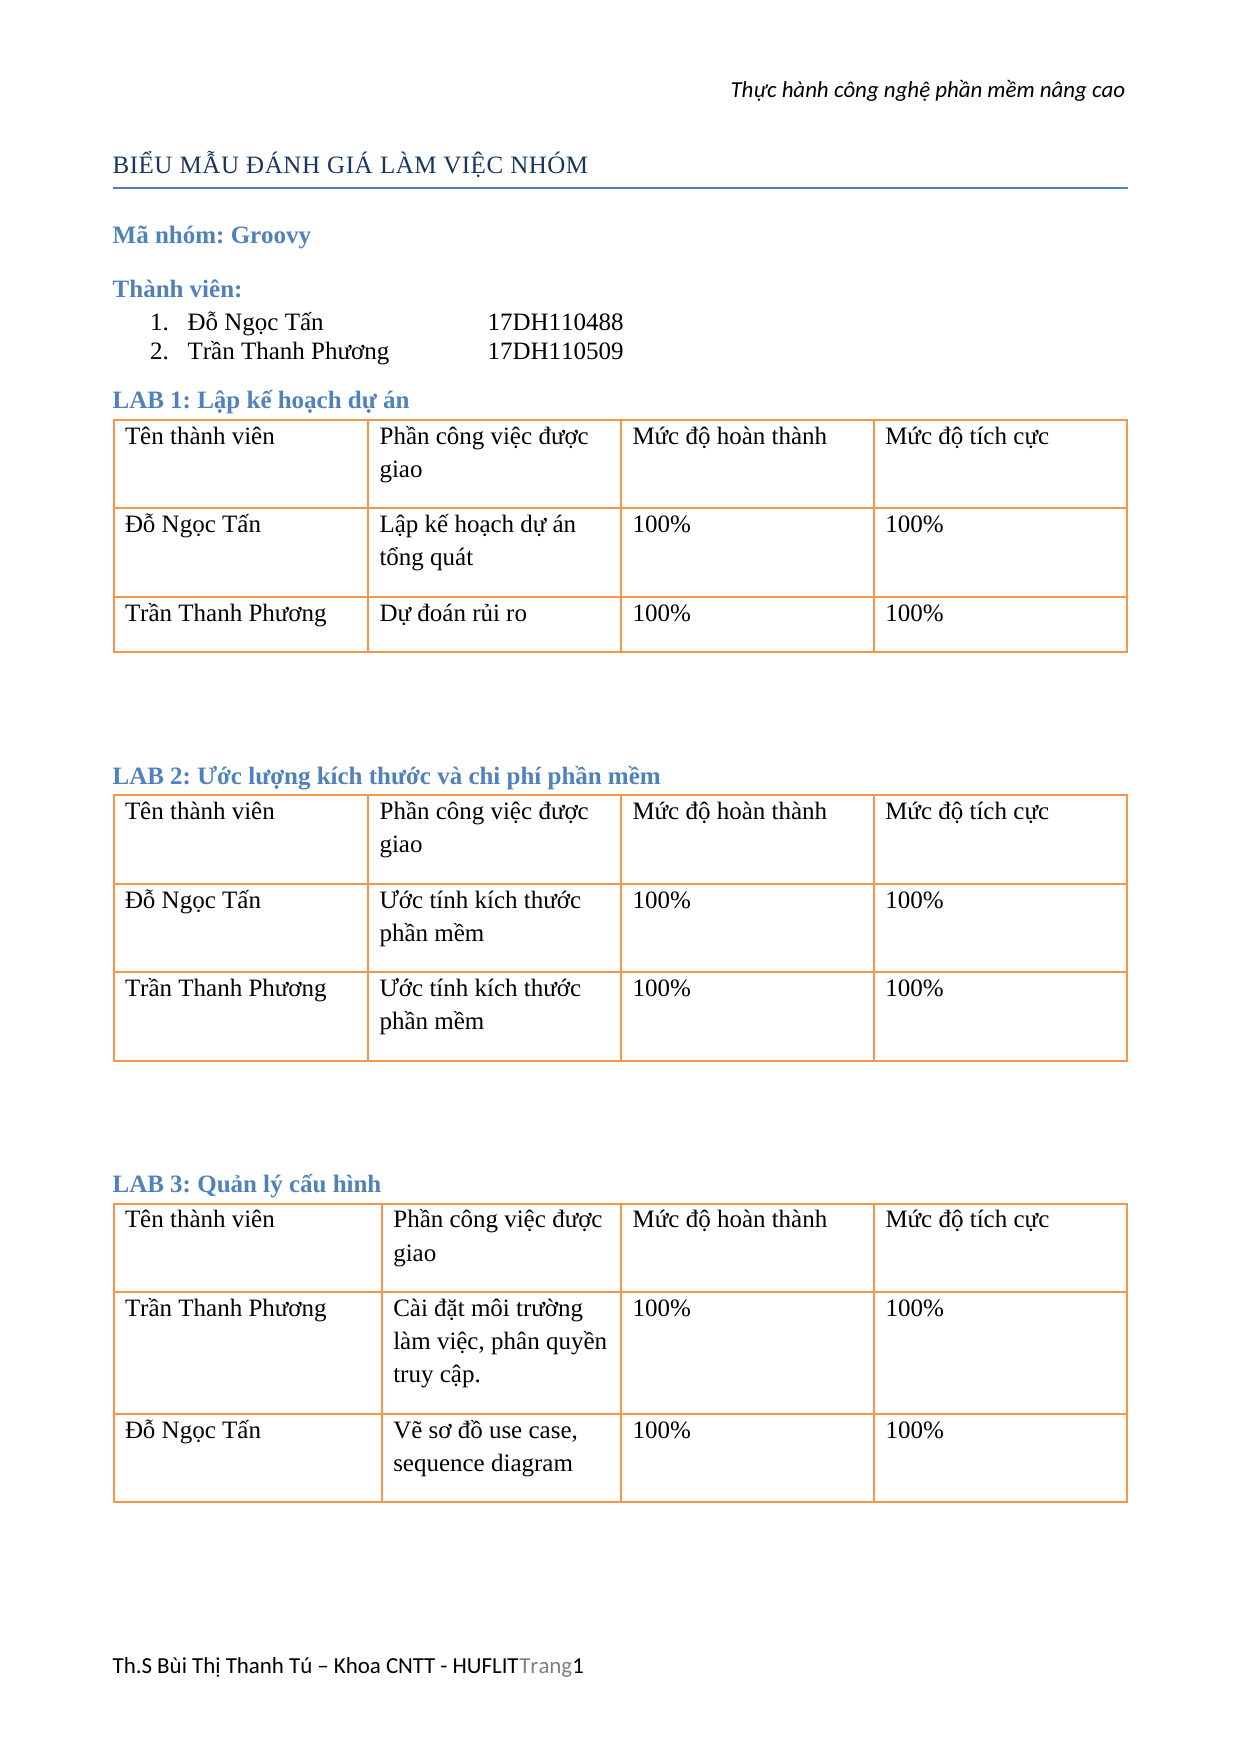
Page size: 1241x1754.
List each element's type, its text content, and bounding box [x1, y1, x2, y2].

table_header Mức độ tích cực [875, 796, 1126, 883]
subtitle LAB 2: Ước lượng kích thước và chi phí phần mềm [112, 761, 1128, 790]
table_header Phần công việc được giao [383, 1205, 620, 1291]
list Trần Thanh Phương 17DH110509 [150, 336, 1128, 365]
table_cell 100% [875, 1415, 1126, 1501]
table_cell 100% [875, 885, 1126, 971]
table_cell 100% [622, 885, 873, 971]
table_header Phần công việc được giao [369, 796, 620, 883]
table_header Tên thành viên [115, 421, 367, 507]
table_cell Cài đặt môi trường làm việc, phân quyền truy cập. [383, 1293, 620, 1413]
title BIỂU MẪU ĐÁNH GIÁ LÀM VIỆC NHÓM [112, 150, 1128, 189]
subtitle Mã nhóm: Groovy [112, 220, 1128, 249]
table_header Mức độ hoàn thành [622, 421, 873, 507]
table_cell Trần Thanh Phương [115, 973, 367, 1060]
table_cell Ước tính kích thước phần mềm [369, 973, 620, 1060]
table_cell Dự đoán rủi ro [369, 598, 620, 651]
table_cell 100% [622, 598, 873, 651]
table_cell 100% [622, 1415, 873, 1501]
table_header Mức độ hoàn thành [622, 796, 873, 883]
table_cell 100% [875, 973, 1126, 1060]
table_header Mức độ tích cực [875, 421, 1126, 507]
table_cell 100% [875, 509, 1126, 596]
list Đỗ Ngọc Tấn 17DH110488 [150, 307, 1128, 336]
table_cell 100% [875, 598, 1126, 651]
table_cell Vẽ sơ đồ use case, sequence diagram [383, 1415, 620, 1501]
table_cell 100% [622, 509, 873, 596]
table_header Mức độ hoàn thành [622, 1205, 873, 1291]
table_header Phần công việc được giao [369, 421, 620, 507]
table_header Mức độ tích cực [875, 1205, 1126, 1291]
subtitle LAB 3: Quản lý cấu hình [112, 1169, 1128, 1198]
subtitle LAB 1: Lập kế hoạch dự án [112, 386, 1128, 414]
table_cell Ước tính kích thước phần mềm [369, 885, 620, 971]
table_cell Trần Thanh Phương [115, 598, 367, 651]
table_cell 100% [875, 1293, 1126, 1413]
table_cell Trần Thanh Phương [115, 1293, 381, 1413]
subtitle Thành viên: [112, 274, 1128, 303]
table_header Tên thành viên [115, 796, 367, 883]
table_header Tên thành viên [115, 1205, 381, 1291]
table_cell Đỗ Ngọc Tấn [115, 509, 367, 596]
table_cell 100% [622, 1293, 873, 1413]
table_cell 100% [622, 973, 873, 1060]
table_cell Lập kế hoạch dự án tổng quát [369, 509, 620, 596]
table_cell Đỗ Ngọc Tấn [115, 1415, 381, 1501]
table_cell Đỗ Ngọc Tấn [115, 885, 367, 971]
